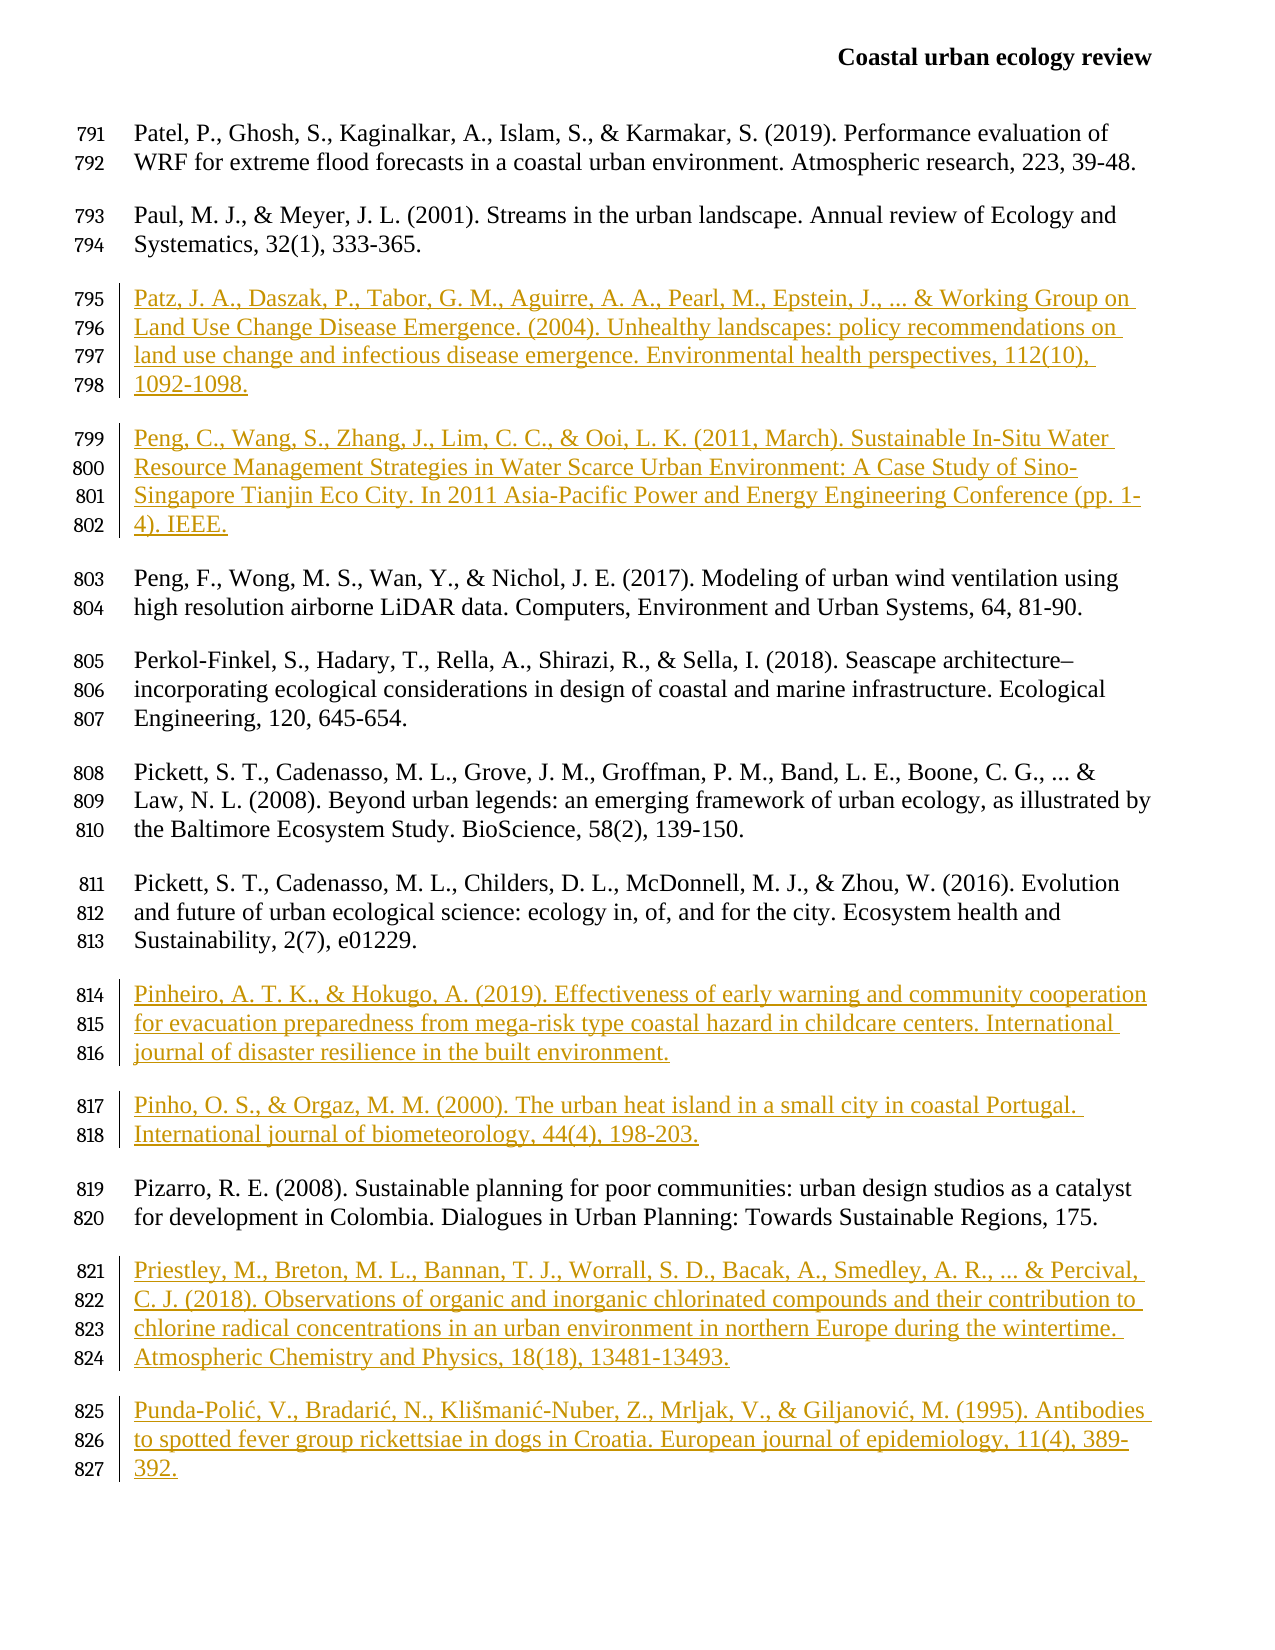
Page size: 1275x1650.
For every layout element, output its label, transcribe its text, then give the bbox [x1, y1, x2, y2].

text Pizarro, R. E. (2008). Sustainable planning for poor communities: urban design studios as a catalyst for development in Colombia. Dialogues in Urban Planning: Towards Sustainable Regions, 175. [133, 1173, 1152, 1231]
text Paul, M. J., & Meyer, J. L. (2001). Streams in the urban landscape. Annual review of Ecology and Systematics, 32(1), 333-365. [133, 201, 1152, 258]
text Patel, P., Ghosh, S., Kaginalkar, A., Islam, S., & Karmakar, S. (2019). Performance evaluation of WRF for extreme flood forecasts in a coastal urban environment. Atmospheric research, 223, 39-48. [133, 118, 1152, 176]
text Peng, F., Wong, M. S., Wan, Y., & Nichol, J. E. (2017). Modeling of urban wind ventilation using high resolution airborne LiDAR data. Computers, Environment and Urban Systems, 64, 81-90. [133, 563, 1152, 621]
text Pickett, S. T., Cadenasso, M. L., Grove, J. M., Groffman, P. M., Band, L. E., Boone, C. G., ... & Law, N. L. (2008). Beyond urban legends: an emerging framework of urban ecology, as illustrated by the Baltimore Ecosystem Study. BioScience, 58(2), 139-150. [133, 757, 1152, 843]
text Perkol-Finkel, S., Hadary, T., Rella, A., Shirazi, R., & Sella, I. (2018). Seascape architecture–incorporating ecological considerations in design of coastal and marine infrastructure. Ecological Engineering, 120, 645-654. [133, 646, 1152, 732]
text Pickett, S. T., Cadenasso, M. L., Childers, D. L., McDonnell, M. J., & Zhou, W. (2016). Evolution and future of urban ecological science: ecology in, of, and for the city. Ecosystem health and Sustainability, 2(7), e01229. [133, 868, 1152, 954]
